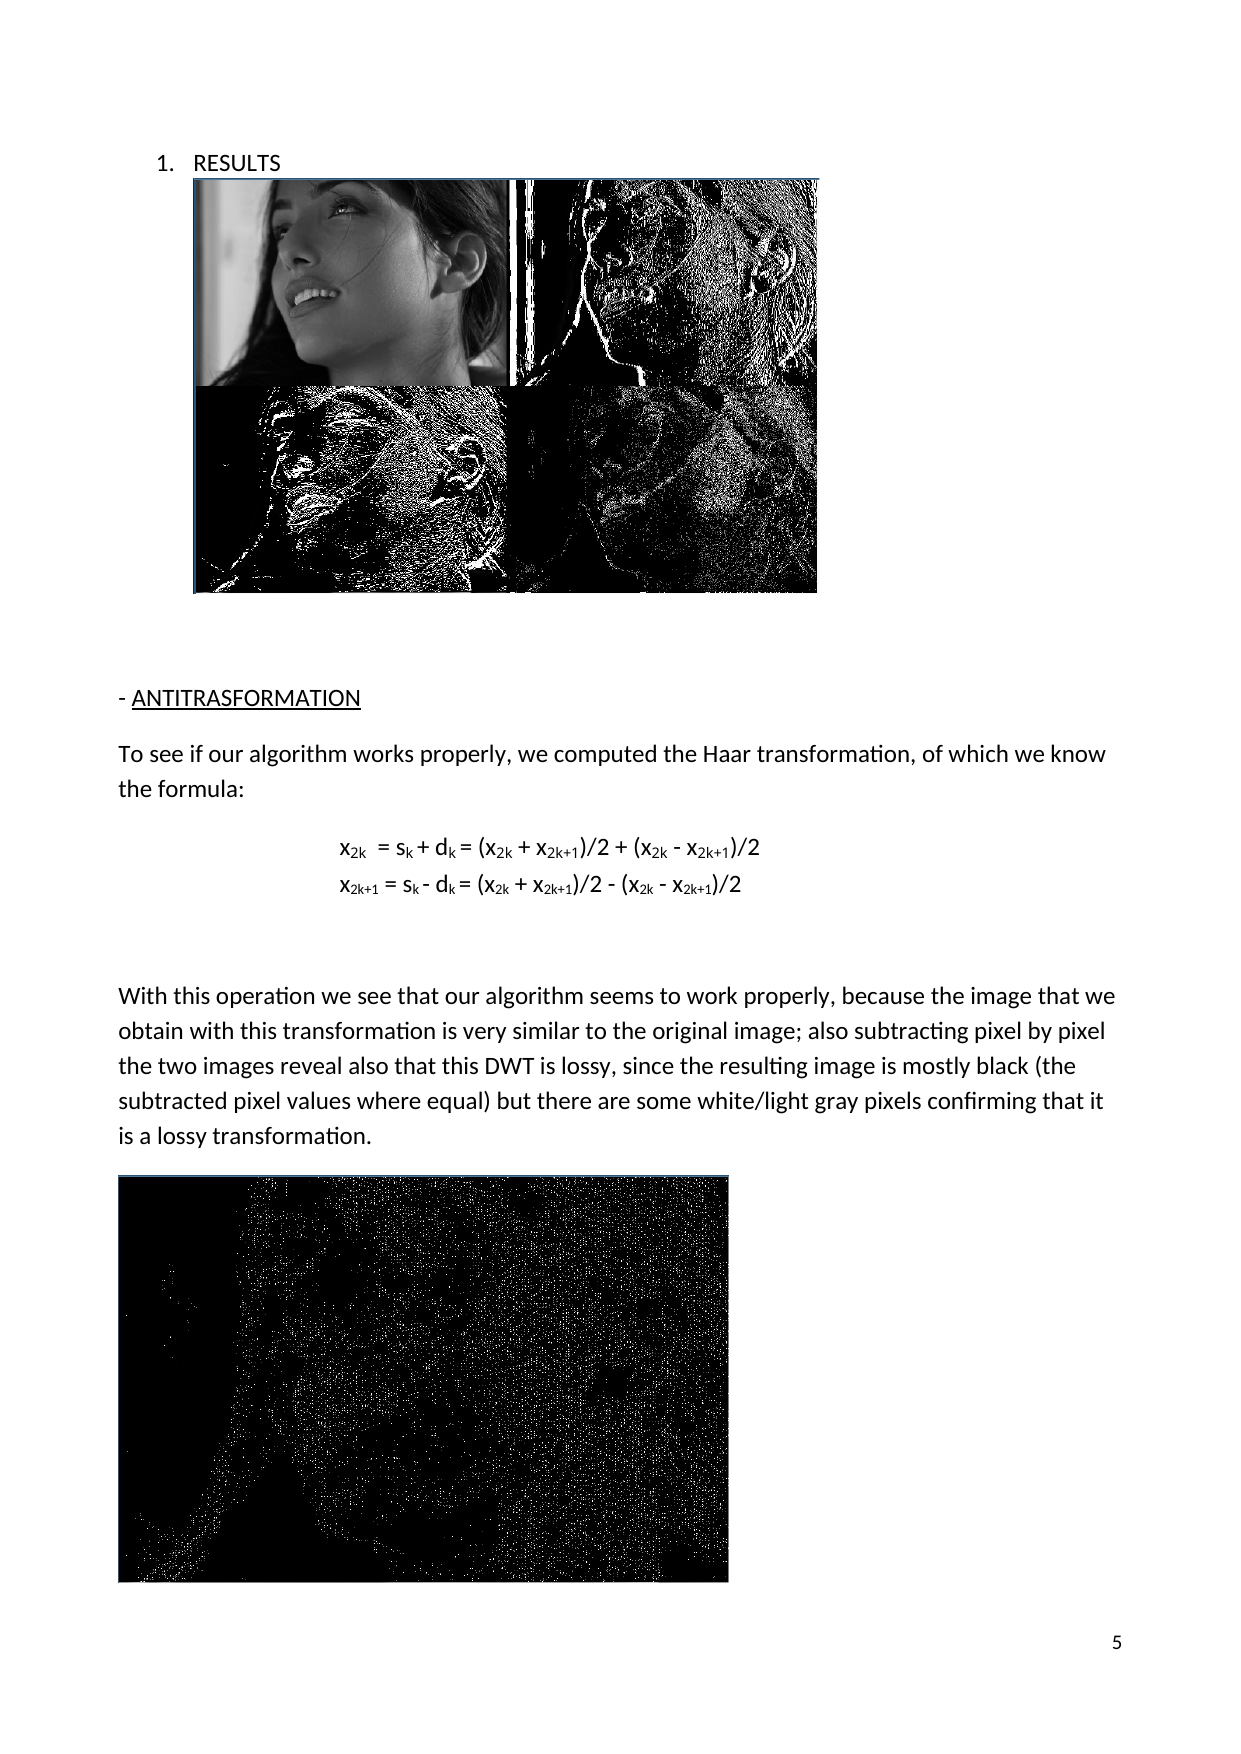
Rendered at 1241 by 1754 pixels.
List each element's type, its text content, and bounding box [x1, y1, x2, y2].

list RESULTS [156, 148, 1122, 178]
picture [193, 178, 820, 594]
list x2k+1 = sk - dk = (x2k + x2k+1)/2 - (x2k - x2k+1)/2 [118, 868, 1122, 898]
text With this operation we see that our algorithm seems to work properly, because the image that we obtain with this transformation is very similar to the original image; also subtracting pixel by pixel the two images reveal also that this DWT is lossy, since the resulting image is mostly black (the subtracted pixel values where equal) but there are some white/light gray pixels confirming that it is a lossy transformation. [118, 980, 1122, 1151]
picture [118, 1175, 729, 1583]
text To see if our algorithm works properly, we computed the Haar transformation, of which we know the formula: [118, 738, 1122, 803]
list x2k = sk + dk = (x2k + x2k+1)/2 + (x2k - x2k+1)/2 [118, 828, 1122, 863]
text - ANTITRASFORMATION [118, 682, 1122, 712]
